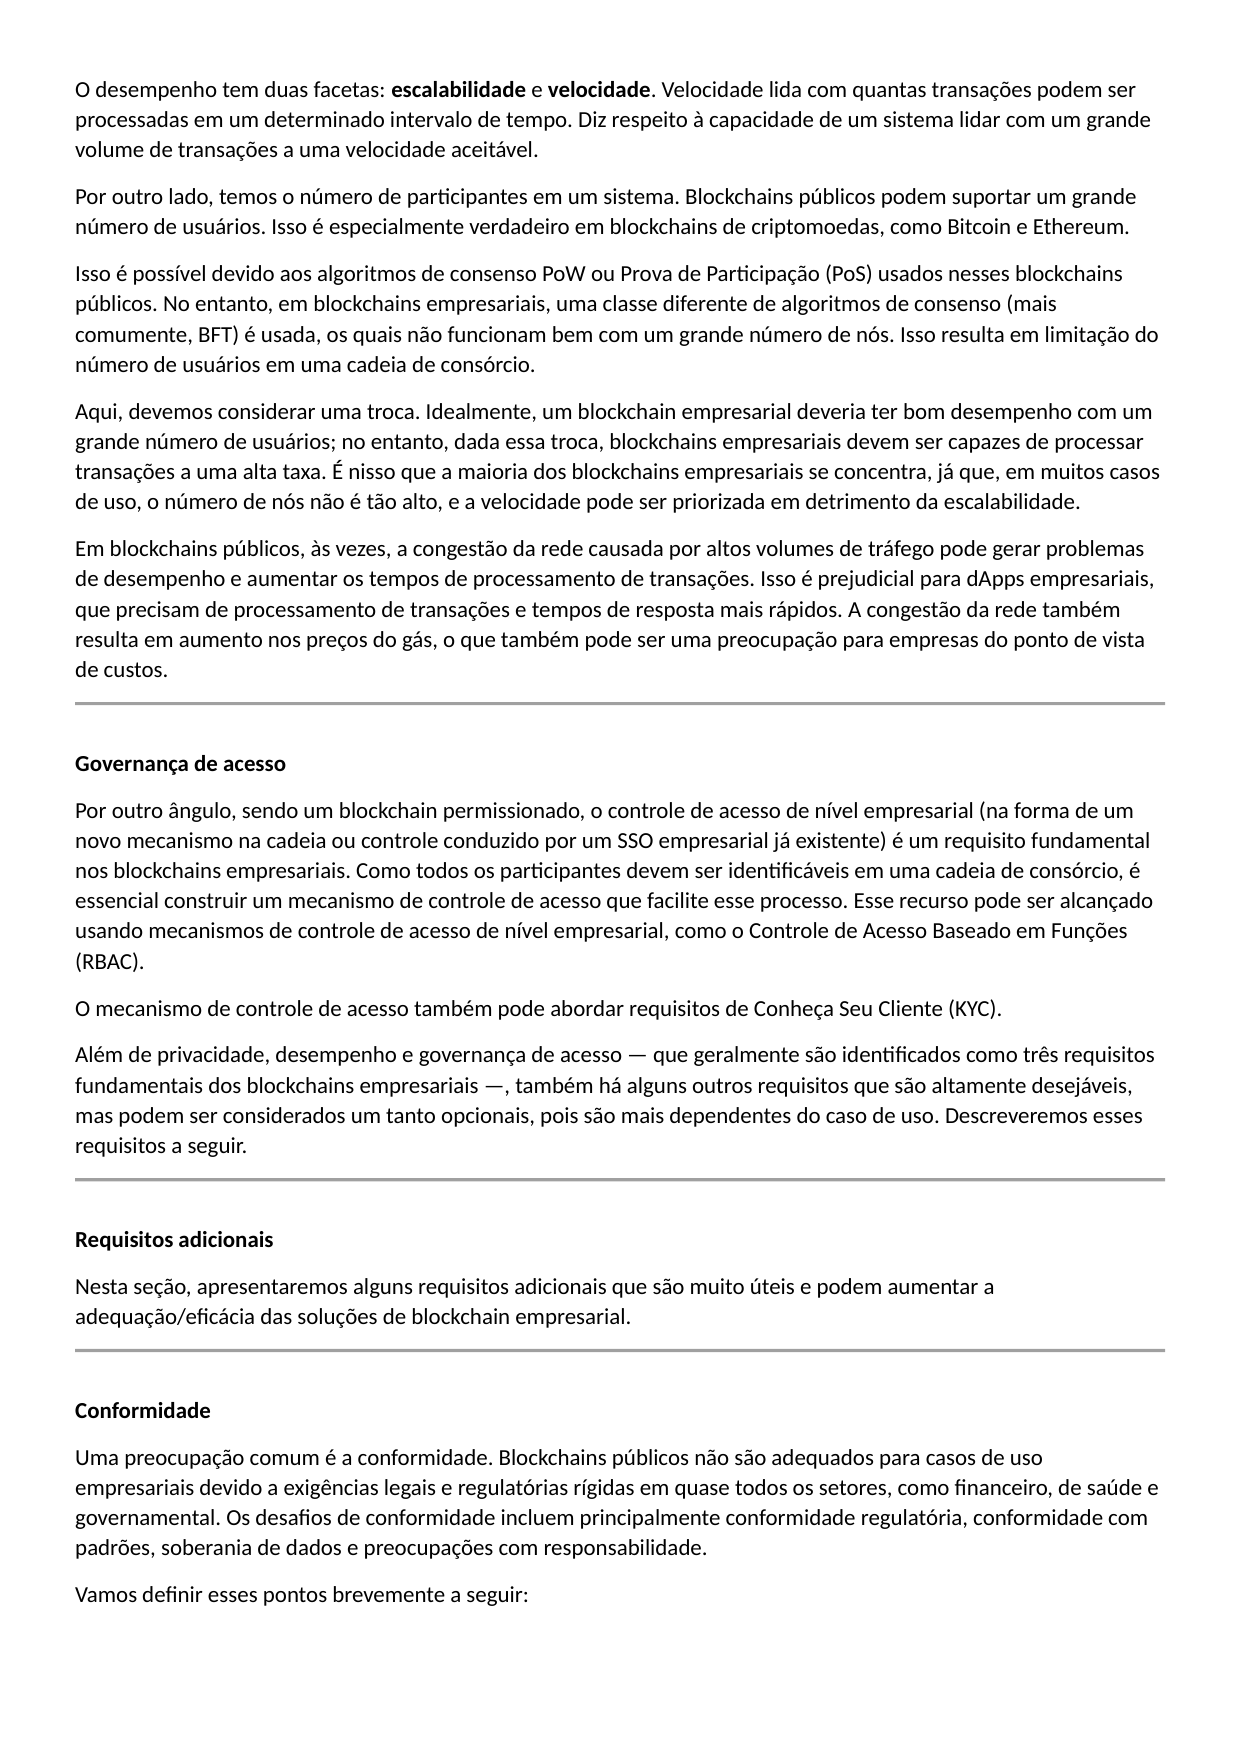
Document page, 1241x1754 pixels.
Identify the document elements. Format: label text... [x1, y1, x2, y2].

text Vamos definir esses pontos brevemente a seguir: [75, 1580, 1165, 1608]
text O desempenho tem duas facetas: escalabilidade e velocidade. Velocidade lida com quantas transações podem ser processadas em um determinado intervalo de tempo. Diz respeito à capacidade de um sistema lidar com um grande volume de transações a uma velocidade aceitável. [75, 75, 1165, 163]
text O mecanismo de controle de acesso também pode abordar requisitos de Conheça Seu Cliente (KYC). [75, 994, 1165, 1022]
text Conformidade [75, 1396, 1165, 1424]
text Isso é possível devido aos algoritmos de consenso PoW ou Prova de Participação (PoS) usados nesses blockchains públicos. No entanto, em blockchains empresariais, uma classe diferente de algoritmos de consenso (mais comumente, BFT) é usada, os quais não funcionam bem com um grande número de nós. Isso resulta em limitação do número de usuários em uma cadeia de consórcio. [75, 259, 1165, 378]
text Além de privacidade, desempenho e governança de acesso — que geralmente são identificados como três requisitos fundamentais dos blockchains empresariais —, também há alguns outros requisitos que são altamente desejáveis, mas podem ser considerados um tanto opcionais, pois são mais dependentes do caso de uso. Descreveremos esses requisitos a seguir. [75, 1041, 1165, 1159]
text Por outro lado, temos o número de participantes em um sistema. Blockchains públicos podem suportar um grande número de usuários. Isso é especialmente verdadeiro em blockchains de criptomoedas, como Bitcoin e Ethereum. [75, 182, 1165, 241]
text Governança de acesso [75, 749, 1165, 777]
text Requisitos adicionais [75, 1225, 1165, 1253]
text Aqui, devemos considerar uma troca. Idealmente, um blockchain empresarial deveria ter bom desempenho com um grande número de usuários; no entanto, dada essa troca, blockchains empresariais devem ser capazes de processar transações a uma alta taxa. É nisso que a maioria dos blockchains empresariais se concentra, já que, em muitos casos de uso, o número de nós não é tão alto, e a velocidade pode ser priorizada em detrimento da escalabilidade. [75, 397, 1165, 516]
text Por outro ângulo, sendo um blockchain permissionado, o controle de acesso de nível empresarial (na forma de um novo mecanismo na cadeia ou controle conduzido por um SSO empresarial já existente) é um requisito fundamental nos blockchains empresariais. Como todos os participantes devem ser identificáveis em uma cadeia de consórcio, é essencial construir um mecanismo de controle de acesso que facilite esse processo. Esse recurso pode ser alcançado usando mecanismos de controle de acesso de nível empresarial, como o Controle de Acesso Baseado em Funções (RBAC). [75, 796, 1165, 975]
text Uma preocupação comum é a conformidade. Blockchains públicos não são adequados para casos de uso empresariais devido a exigências legais e regulatórias rígidas em quase todos os setores, como financeiro, de saúde e governamental. Os desafios de conformidade incluem principalmente conformidade regulatória, conformidade com padrões, soberania de dados e preocupações com responsabilidade. [75, 1443, 1165, 1561]
text Nesta seção, apresentaremos alguns requisitos adicionais que são muito úteis e podem aumentar a adequação/eficácia das soluções de blockchain empresarial. [75, 1272, 1165, 1330]
text Em blockchains públicos, às vezes, a congestão da rede causada por altos volumes de tráfego pode gerar problemas de desempenho e aumentar os tempos de processamento de transações. Isso é prejudicial para dApps empresariais, que precisam de processamento de transações e tempos de resposta mais rápidos. A congestão da rede também resulta em aumento nos preços do gás, o que também pode ser uma preocupação para empresas do ponto de vista de custos. [75, 534, 1165, 683]
